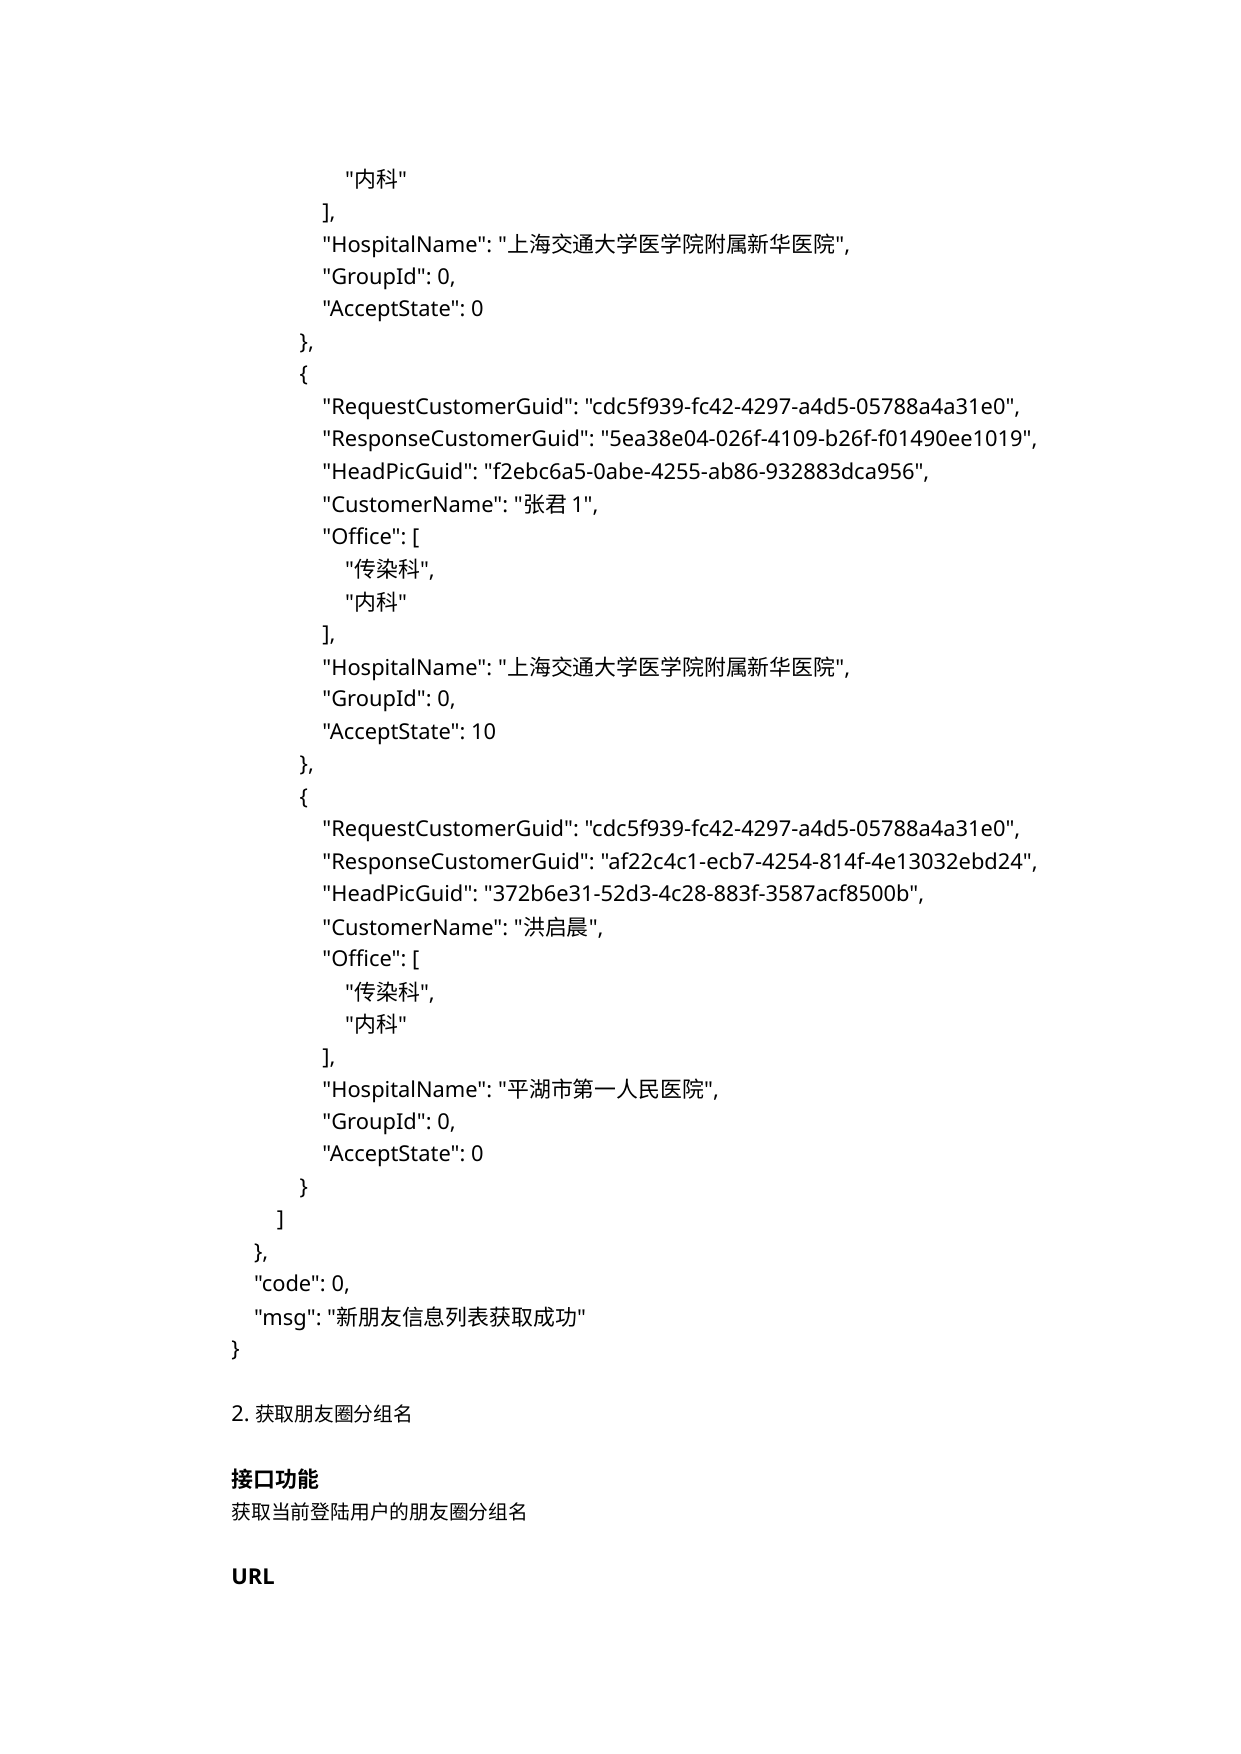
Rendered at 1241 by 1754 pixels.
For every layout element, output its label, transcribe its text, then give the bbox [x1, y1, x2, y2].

text "HospitalName": "上海交通大学医学院附属新华医院", [187, 649, 1053, 682]
text ], [187, 617, 1053, 649]
text } [187, 1332, 1053, 1364]
text "内科" [187, 162, 1053, 194]
text "HospitalName": "上海交通大学医学院附属新华医院", [187, 227, 1053, 259]
text "ResponseCustomerGuid": "5ea38e04-026f-4109-b26f-f01490ee1019", [187, 422, 1053, 454]
text "RequestCustomerGuid": "cdc5f939-fc42-4297-a4d5-05788a4a31e0", [187, 389, 1053, 422]
text "传染科", [187, 974, 1053, 1007]
text }, [187, 1234, 1053, 1267]
text "HeadPicGuid": "372b6e31-52d3-4c28-883f-3587acf8500b", [187, 877, 1053, 909]
text "内科" [187, 1007, 1053, 1039]
text "RequestCustomerGuid": "cdc5f939-fc42-4297-a4d5-05788a4a31e0", [187, 812, 1053, 844]
text { [187, 779, 1053, 812]
text "Office": [ [187, 942, 1053, 974]
text "内科" [187, 584, 1053, 617]
text "HeadPicGuid": "f2ebc6a5-0abe-4255-ab86-932883dca956", [187, 454, 1053, 487]
text 接口功能 [187, 1462, 1053, 1494]
text { [187, 357, 1053, 389]
text "AcceptState": 10 [187, 714, 1053, 747]
text }, [187, 747, 1053, 779]
text "code": 0, [187, 1267, 1053, 1299]
text "GroupId": 0, [187, 259, 1053, 292]
text "CustomerName": "张君1", [187, 487, 1053, 519]
text "传染科", [187, 552, 1053, 584]
text ], [187, 1039, 1053, 1072]
text "AcceptState": 0 [187, 1137, 1053, 1169]
text "HospitalName": "平湖市第一人民医院", [187, 1072, 1053, 1104]
text URL [187, 1559, 1053, 1592]
text 2. 获取朋友圈分组名 [187, 1397, 1053, 1429]
text }, [187, 324, 1053, 357]
text "GroupId": 0, [187, 682, 1053, 714]
text 获取当前登陆用户的朋友圈分组名 [187, 1494, 1053, 1527]
text "CustomerName": "洪启晨", [187, 909, 1053, 942]
text "AcceptState": 0 [187, 292, 1053, 324]
text "msg": "新朋友信息列表获取成功" [187, 1299, 1053, 1332]
text "GroupId": 0, [187, 1104, 1053, 1137]
text ], [187, 194, 1053, 227]
text ] [187, 1202, 1053, 1234]
text "ResponseCustomerGuid": "af22c4c1-ecb7-4254-814f-4e13032ebd24", [187, 844, 1053, 877]
text "Office": [ [187, 519, 1053, 552]
text } [187, 1169, 1053, 1202]
